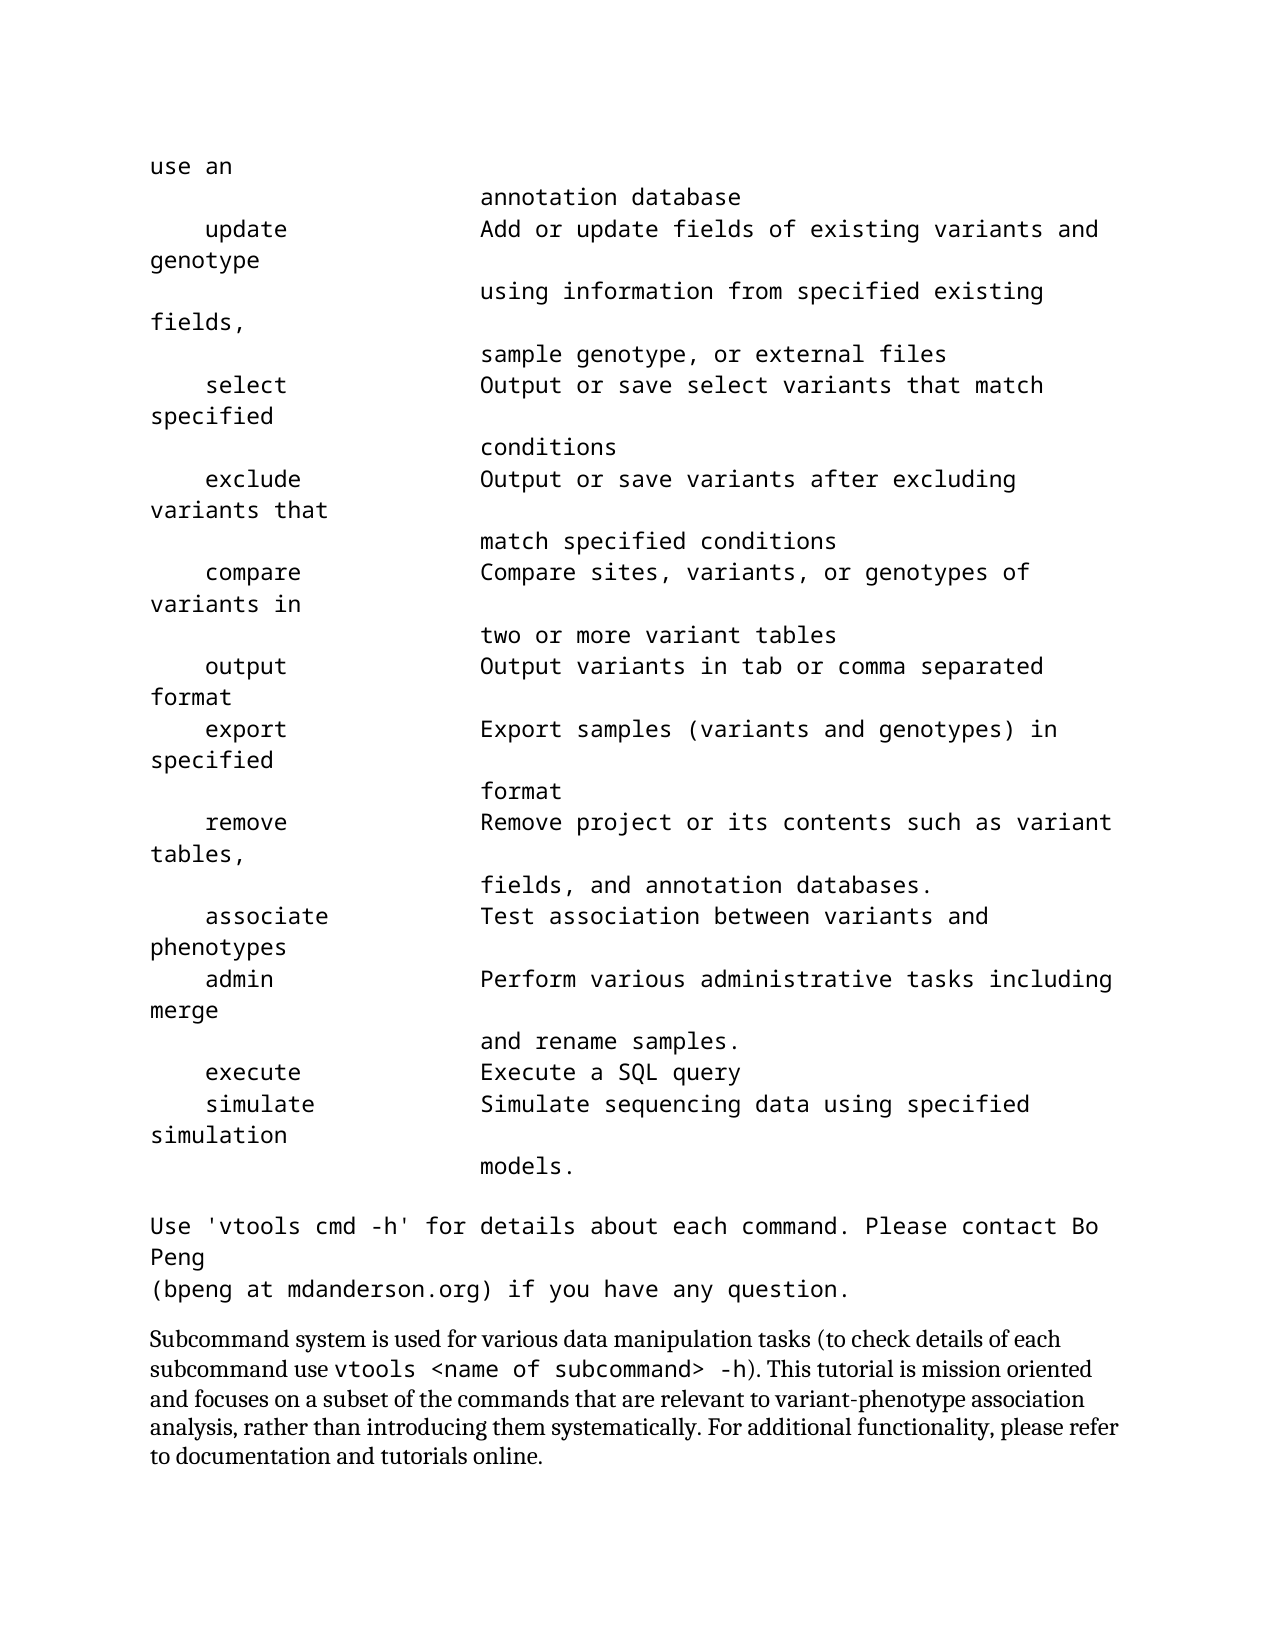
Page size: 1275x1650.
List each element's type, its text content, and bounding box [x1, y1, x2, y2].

text Subcommand system is used for various data manipulation tasks (to check details of each subcommand use vtools <name of subcommand> -h). This tutorial is mission oriented and focuses on a subset of the commands that are relevant to variant-phenotype association analysis, rather than introducing them systematically. For additional functionality, please refer to documentation and tutorials online. [150, 1324, 1125, 1471]
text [150, 150, 1125, 1304]
